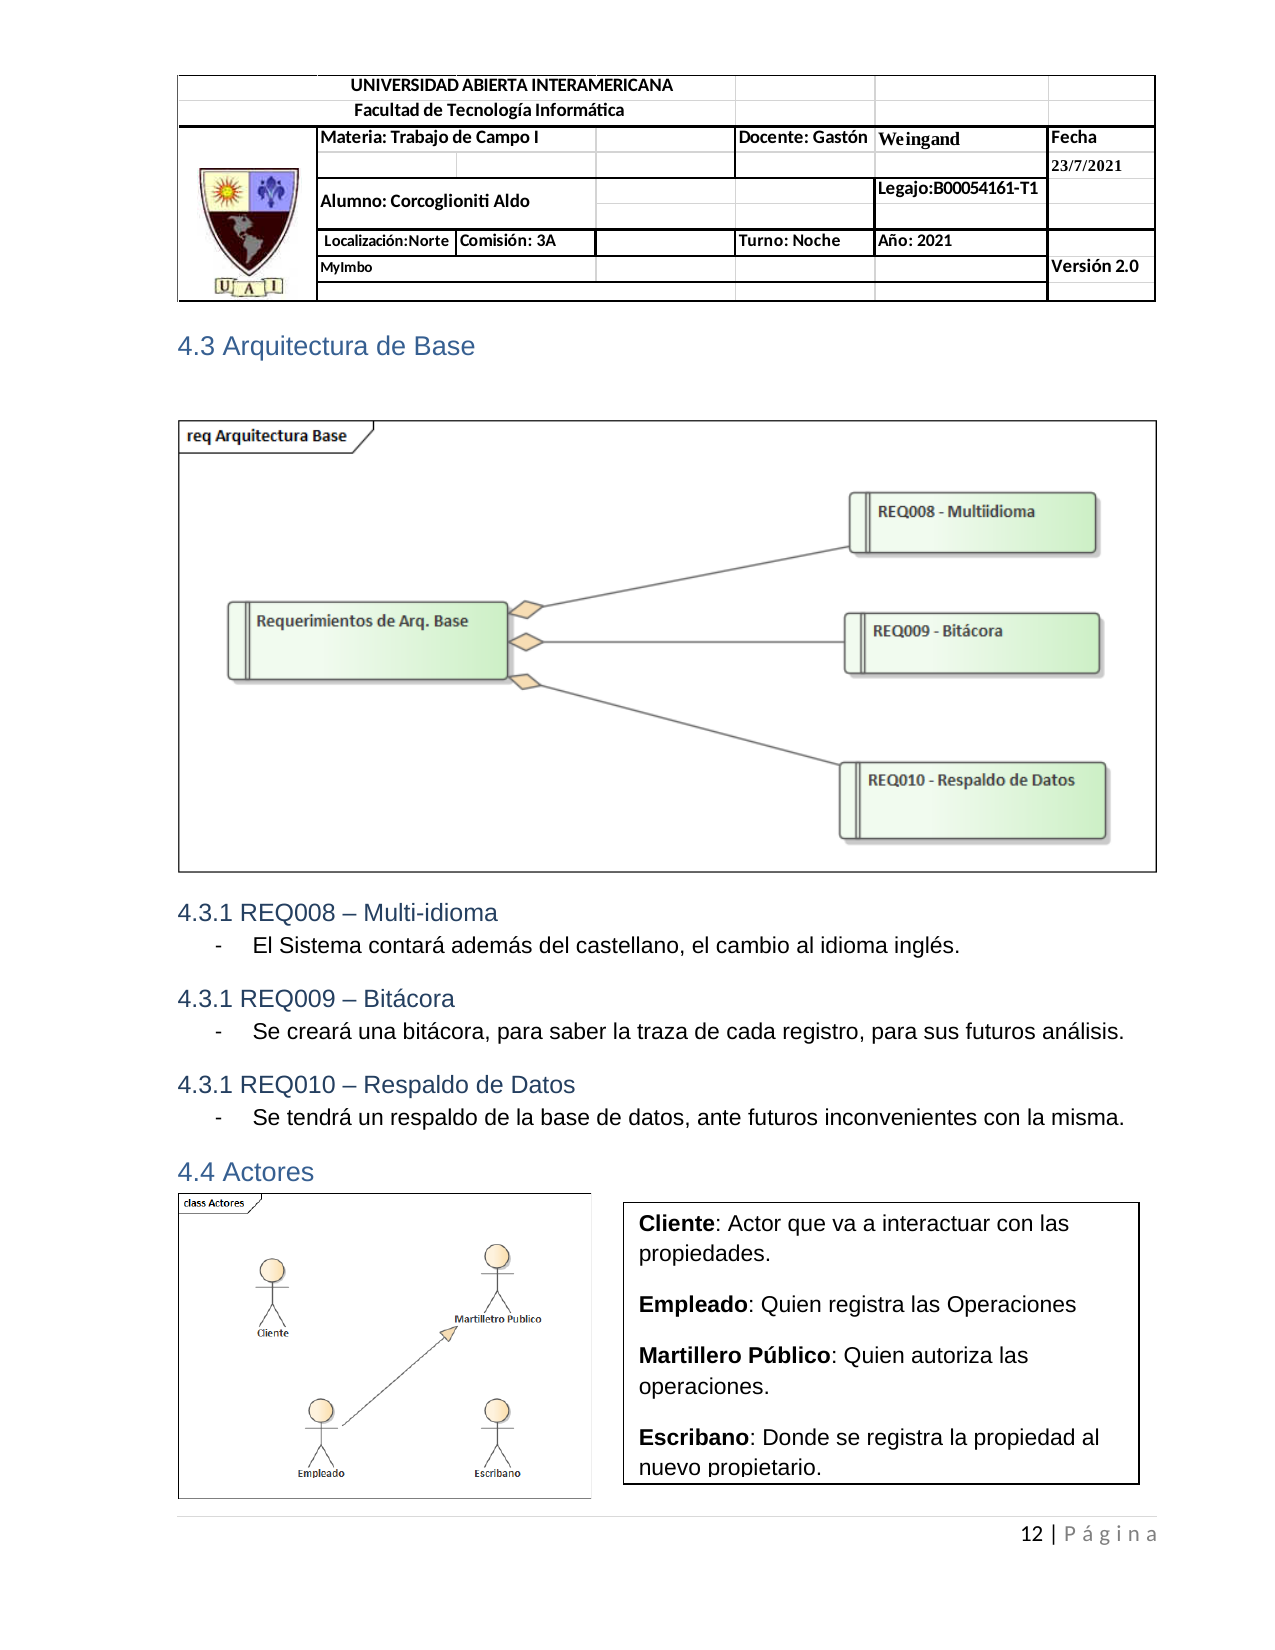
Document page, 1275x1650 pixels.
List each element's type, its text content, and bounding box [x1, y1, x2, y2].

list Se creará una bitácora, para saber la traza de cada registro, para sus futuros análisis. [215, 1017, 1157, 1045]
list El Sistema contará además del castellano, el cambio al idioma inglés. [215, 931, 1157, 959]
subtitle 4.3.1 REQ009 – Bitácora [177, 984, 1157, 1013]
subtitle 4.3.1 REQ008 – Multi-idioma [177, 898, 1157, 927]
picture [177, 1192, 592, 1499]
subtitle 4.3.1 REQ010 – Respaldo de Datos [177, 1070, 1157, 1099]
list Se tendrá un respaldo de la base de datos, ante futuros inconvenientes con la misma. [215, 1103, 1157, 1131]
picture [177, 419, 1157, 874]
subtitle 4.4 Actores [177, 1156, 1157, 1187]
subtitle 4.3 Arquitectura de Base [177, 330, 1157, 362]
